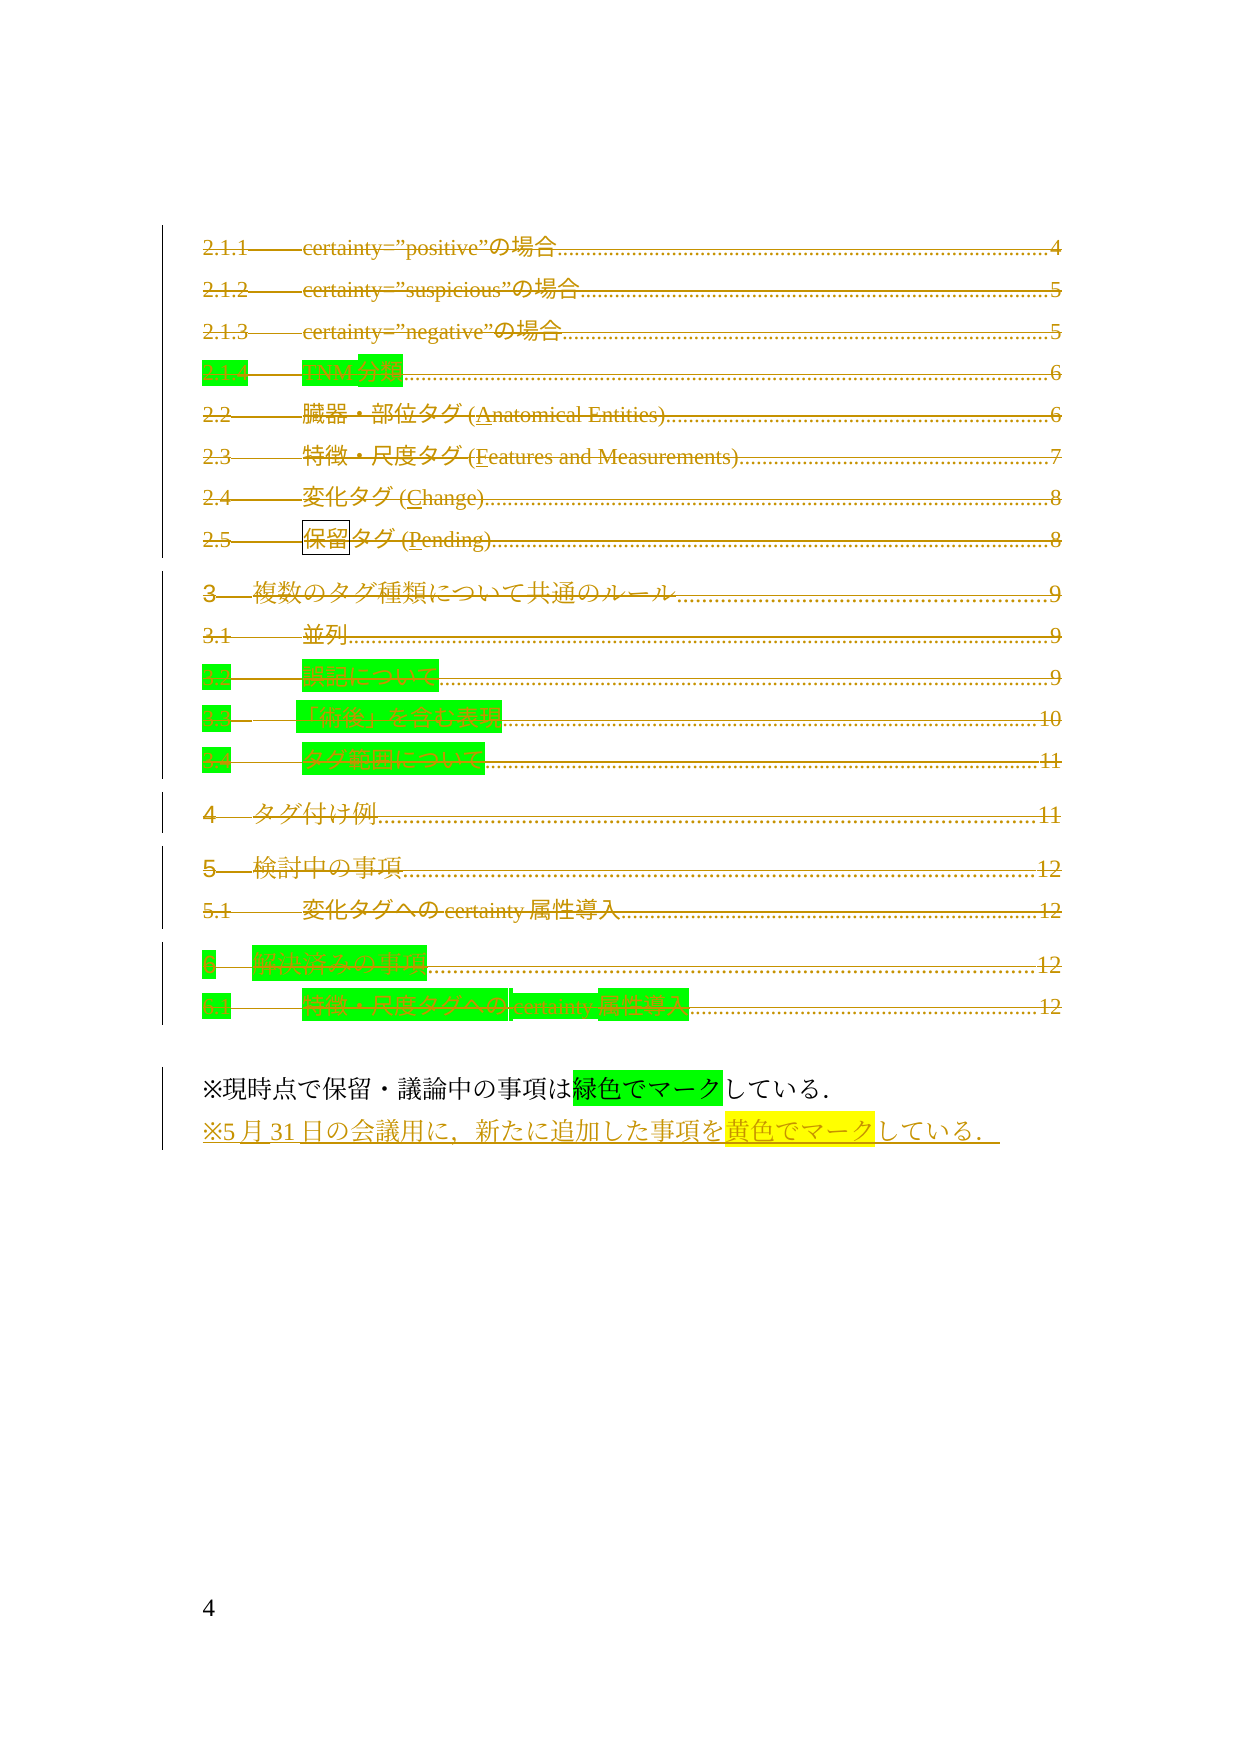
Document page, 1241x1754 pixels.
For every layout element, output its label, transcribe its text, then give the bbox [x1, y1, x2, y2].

text ※現時点で保留・議論中の事項は緑色でマークしている． [202, 1067, 1063, 1108]
